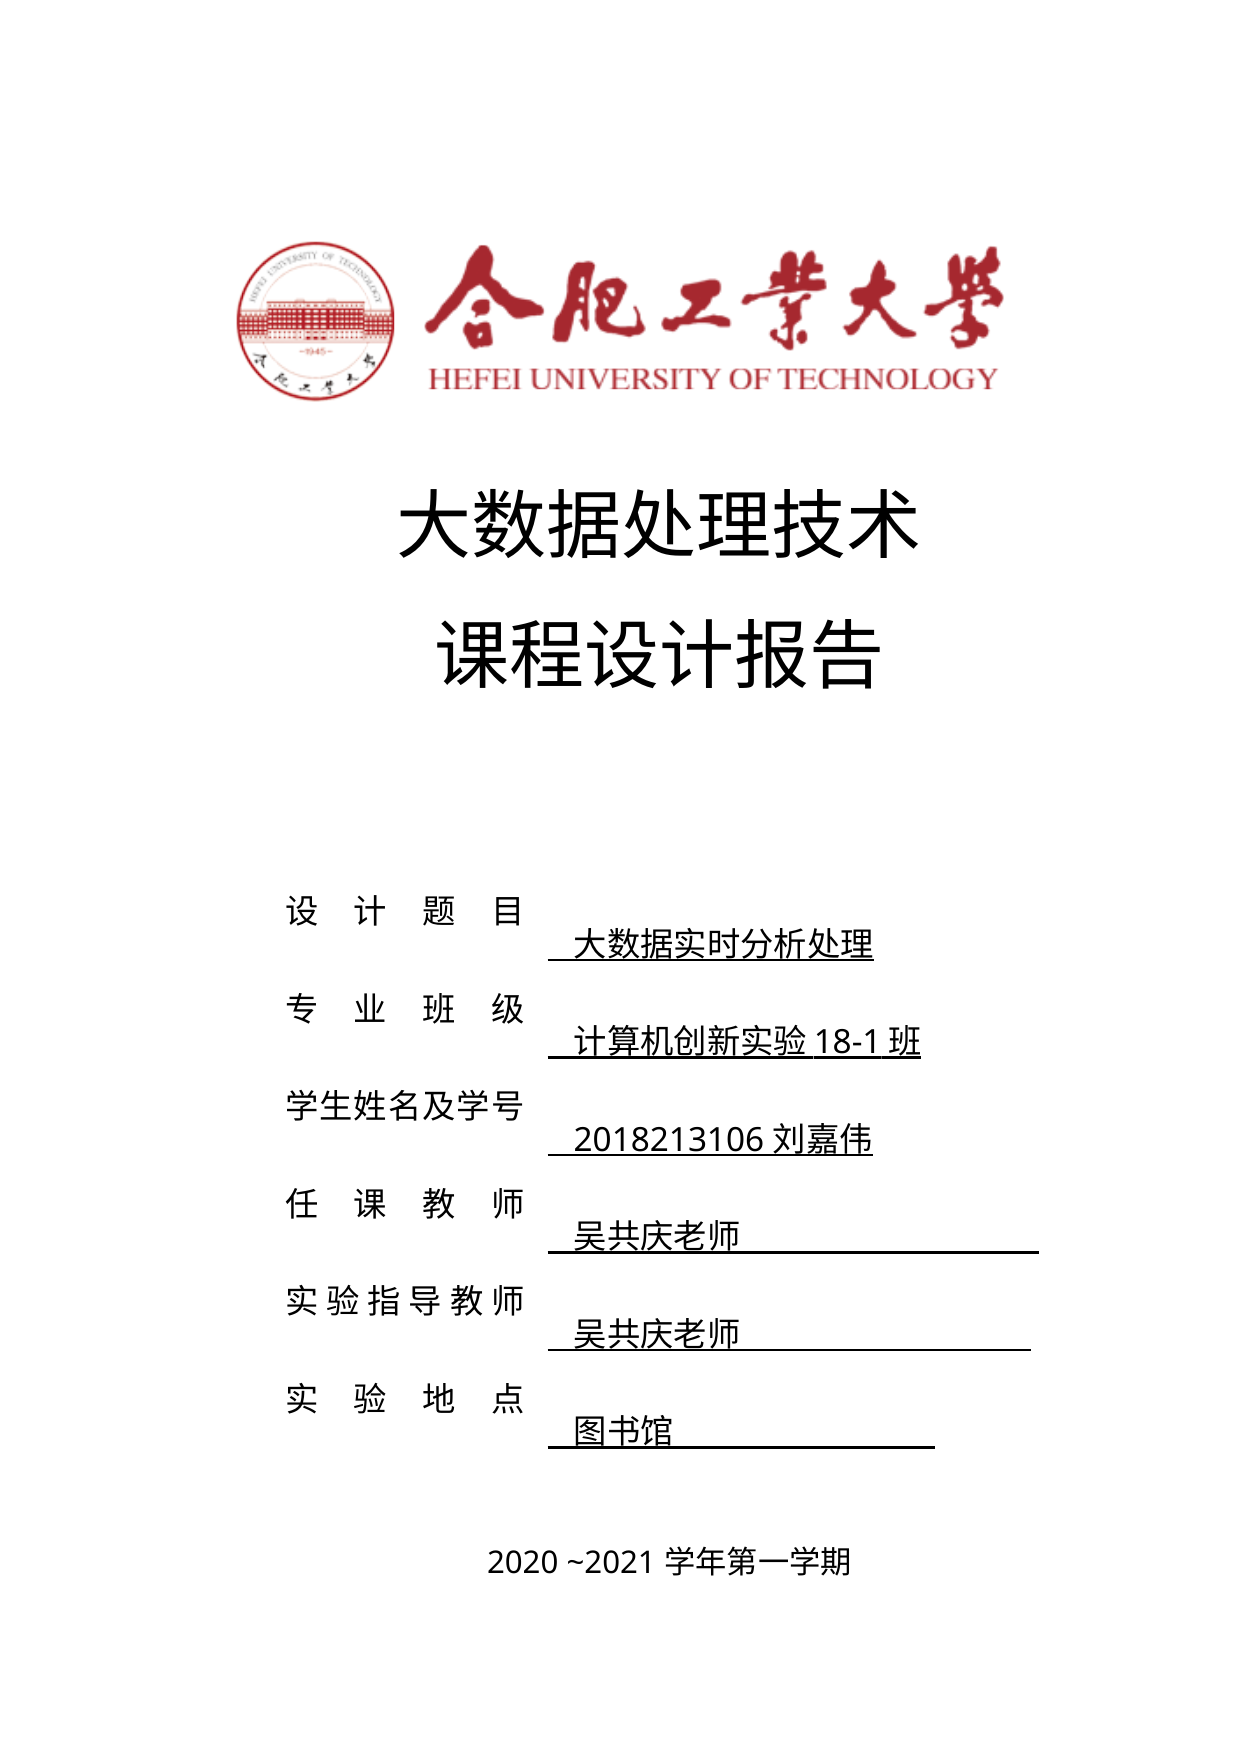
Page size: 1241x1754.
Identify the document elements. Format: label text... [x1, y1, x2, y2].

table_cell 吴共庆老师 [536, 1170, 1064, 1267]
table_cell 图书馆 [536, 1365, 1064, 1462]
table_cell 2018213106 刘嘉伟 [536, 1072, 1064, 1169]
table_header 设计题目 [274, 877, 536, 974]
table_cell 学生姓名及学号 [274, 1072, 536, 1169]
table_header 大数据实时分析处理 [536, 877, 1064, 974]
table_cell 计算机创新实验18-1班 [536, 975, 1064, 1072]
text 课程设计报告 [187, 584, 1053, 714]
table_cell 2020 ~2021 学年第一学期 [274, 1462, 1064, 1592]
table_cell 任 课 教 师 [274, 1170, 536, 1267]
table_cell 吴共庆老师 [536, 1267, 1064, 1364]
table_cell 实验地点 [274, 1365, 536, 1462]
text 大数据处理技术 [187, 454, 1053, 584]
table_cell 专 业 班 级 [274, 975, 536, 1072]
picture [235, 227, 1005, 418]
table_cell 实验指导教师 [274, 1267, 536, 1364]
